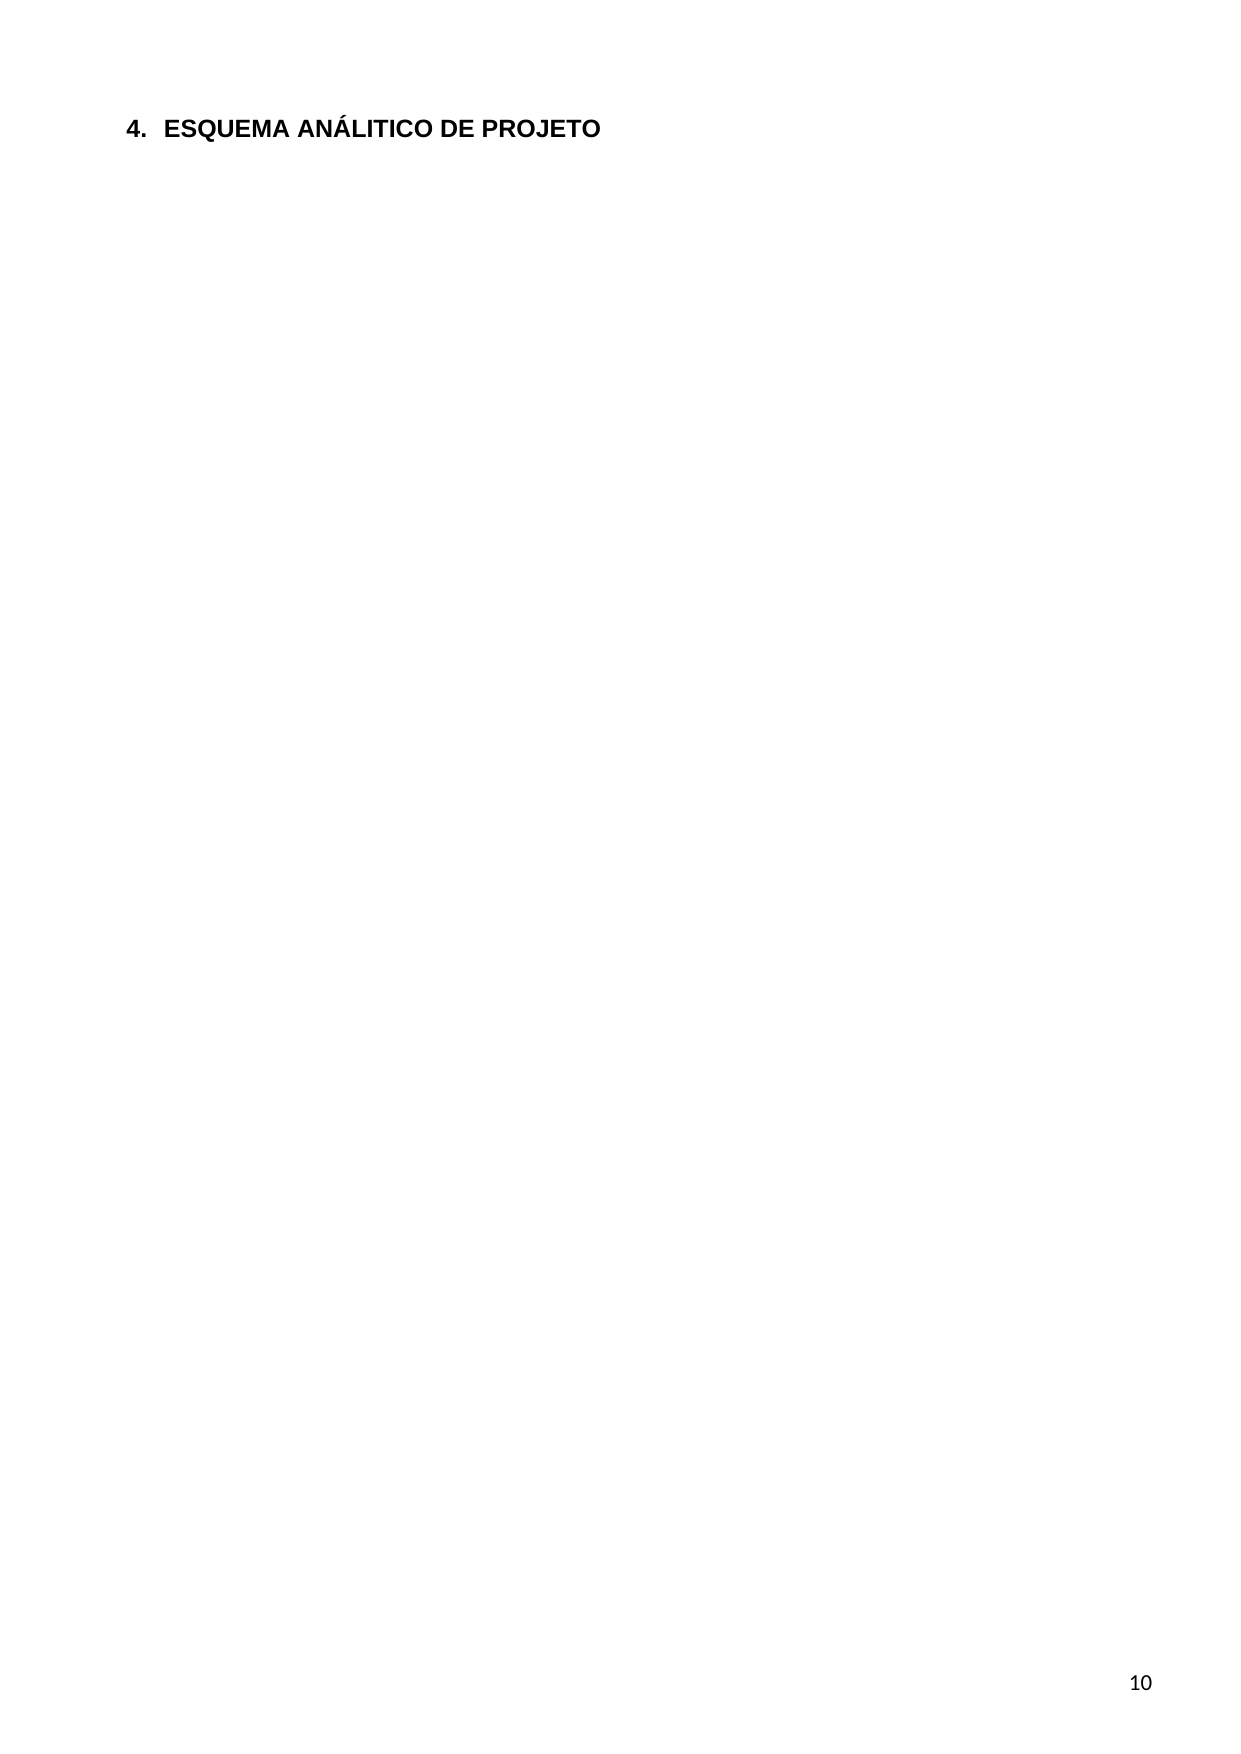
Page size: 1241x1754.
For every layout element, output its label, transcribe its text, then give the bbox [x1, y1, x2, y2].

subtitle ESQUEMA ANÁLITICO DE PROJETO [126, 114, 1152, 142]
